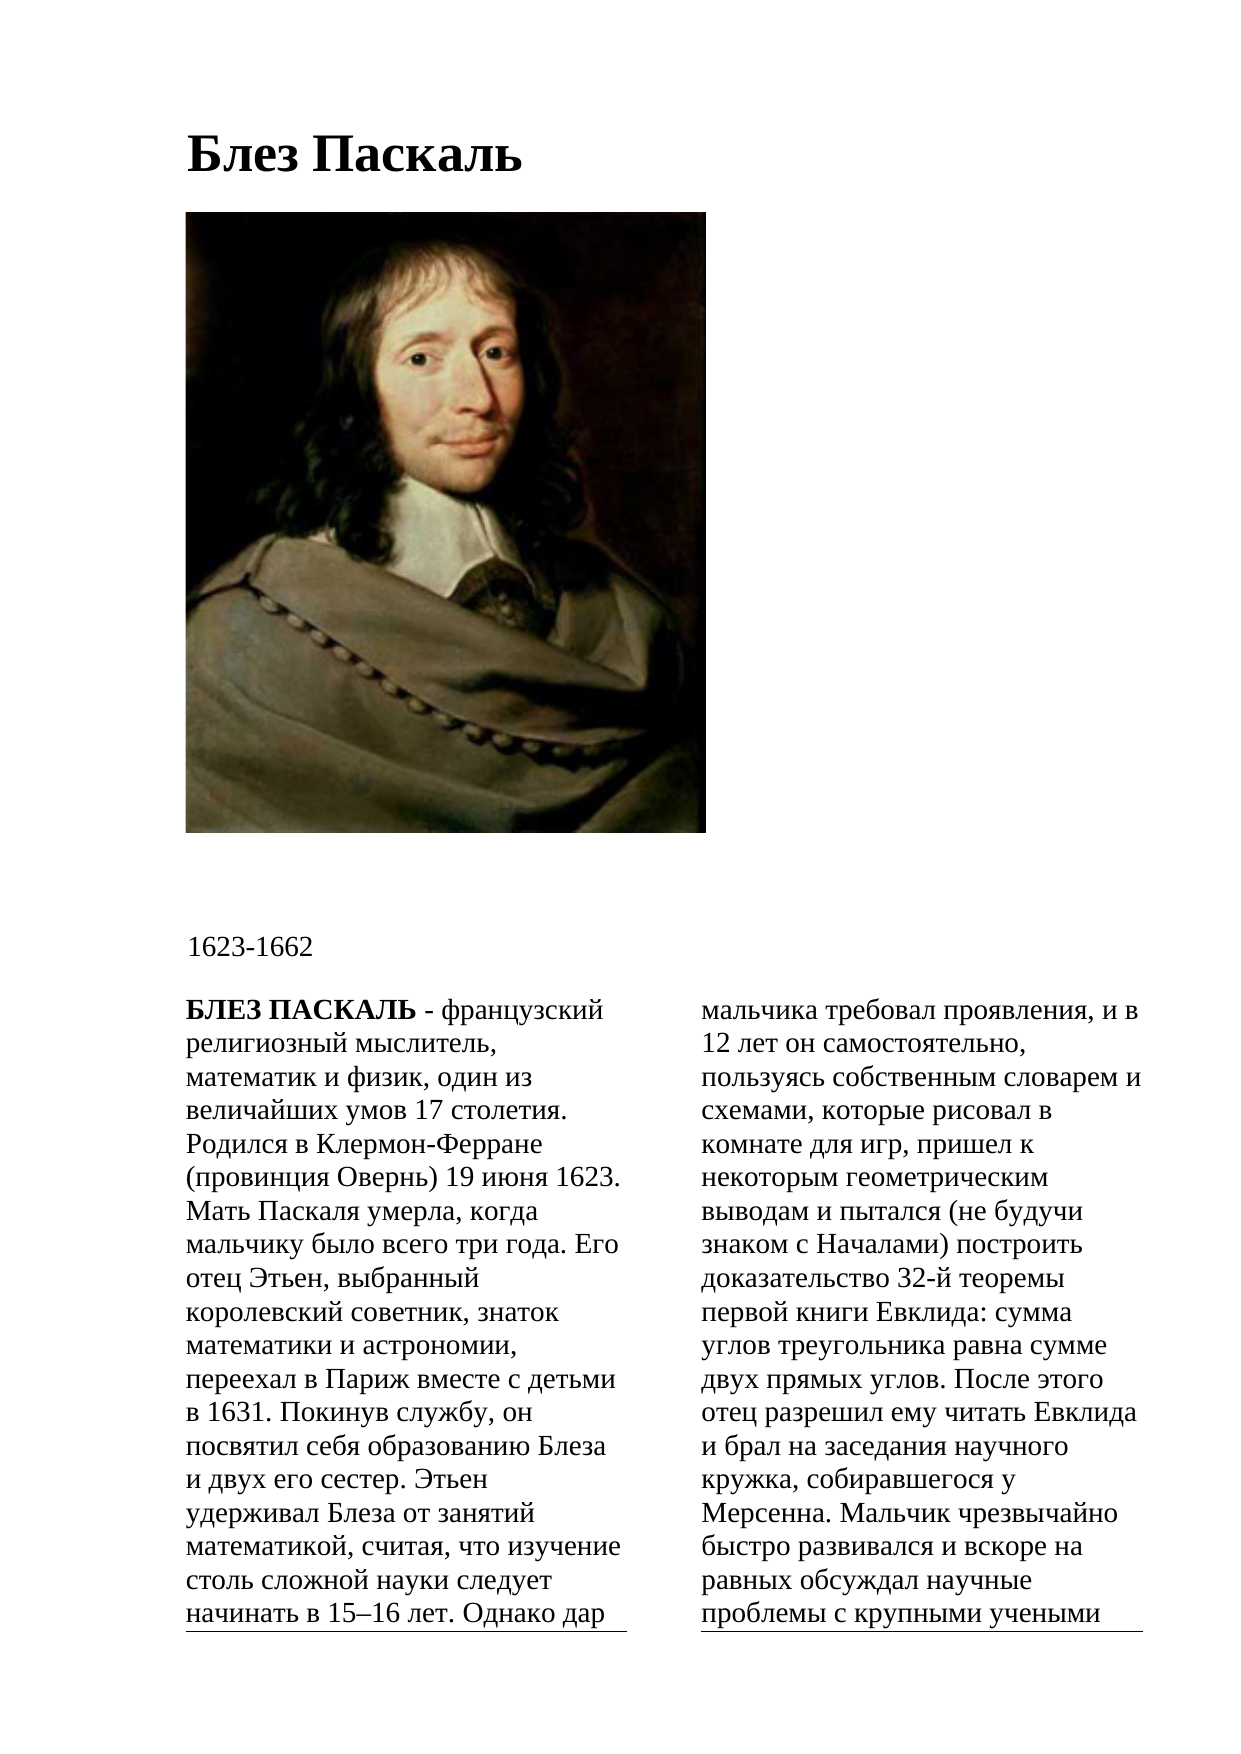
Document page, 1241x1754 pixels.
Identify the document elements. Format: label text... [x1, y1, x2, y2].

picture [185, 212, 706, 833]
subtitle Блез Паскаль [187, 121, 1143, 183]
subtitle 1623-1662 [187, 929, 1143, 963]
